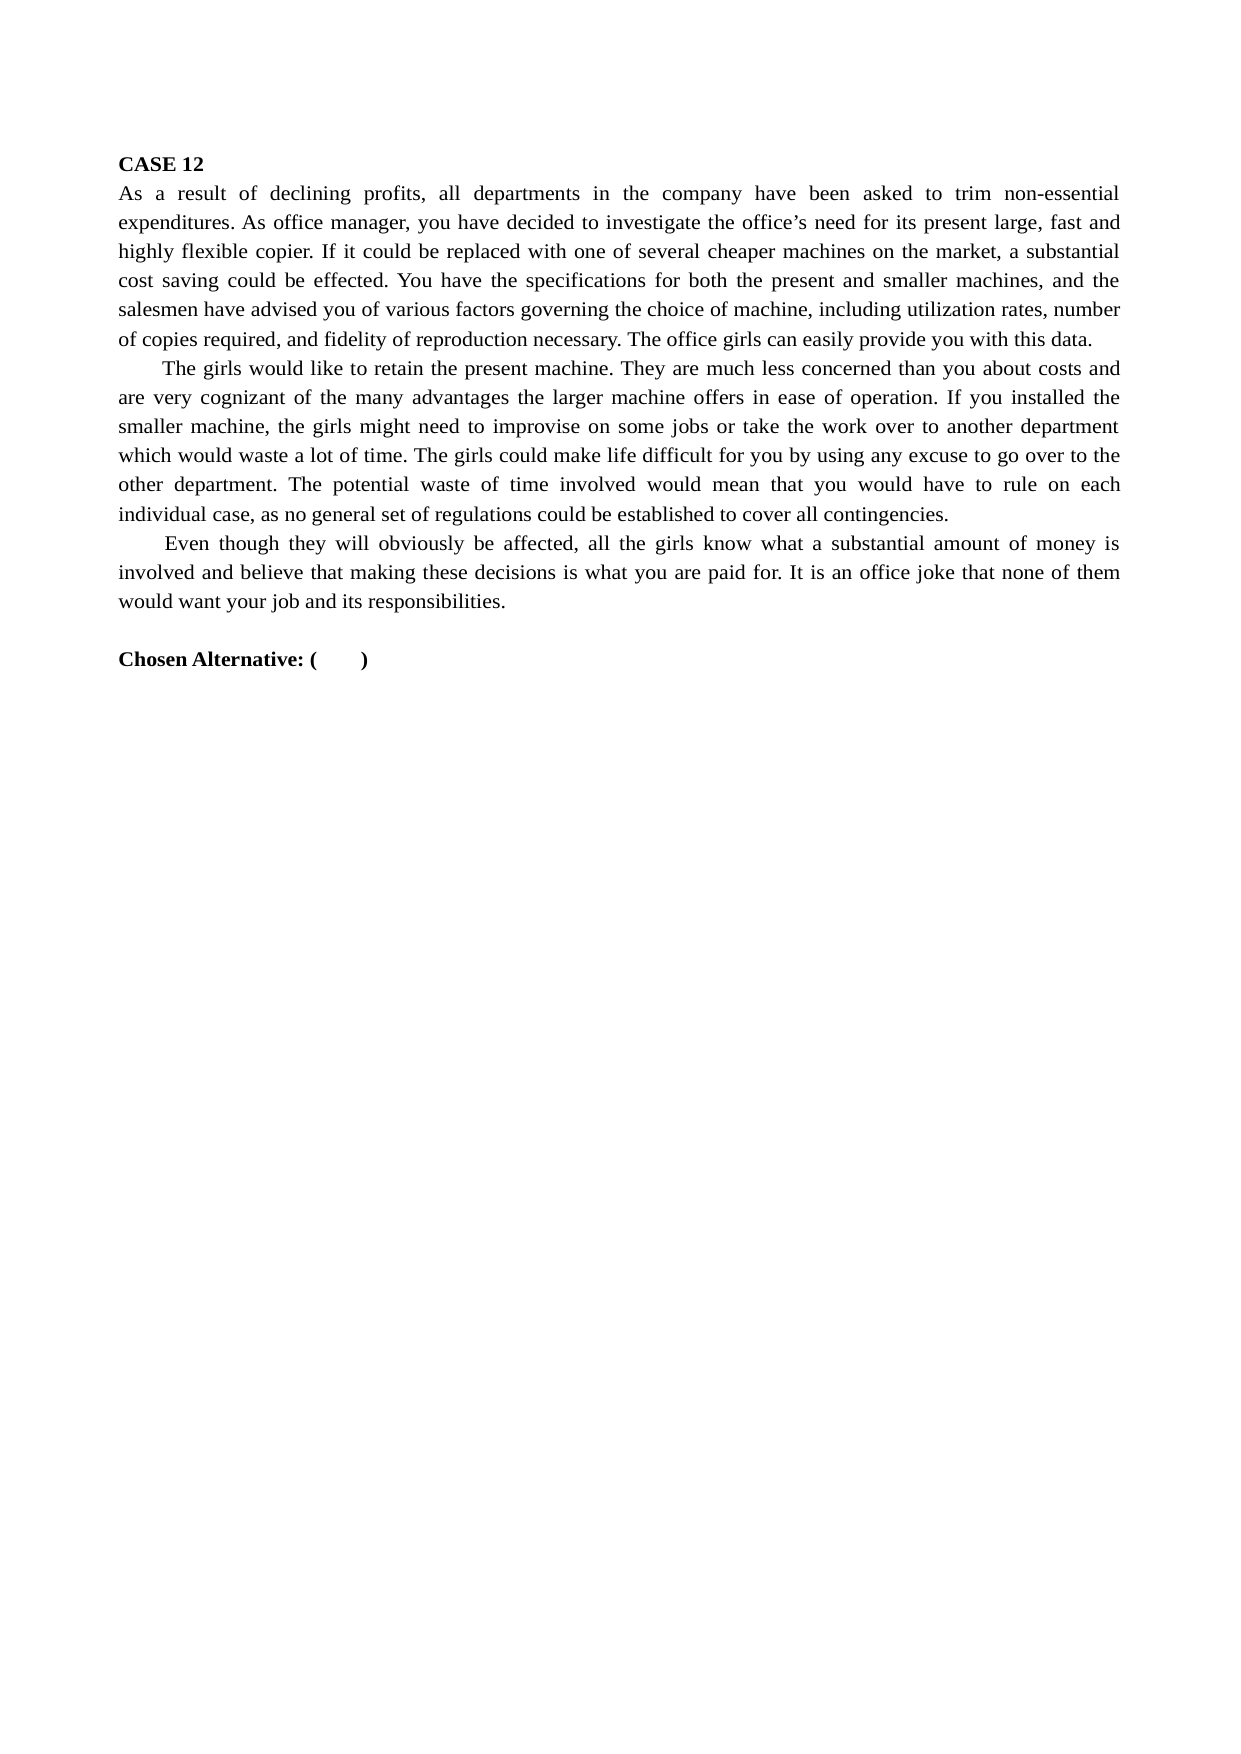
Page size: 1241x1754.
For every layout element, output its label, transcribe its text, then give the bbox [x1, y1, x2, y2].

text As a result of declining profits, all departments in the company have been asked to trim non-essential expenditures. As office manager, you have decided to investigate the office’s need for its present large, fast and highly flexible copier. If it could be replaced with one of several cheaper machines on the market, a substantial cost saving could be effected. You have the specifications for both the present and smaller machines, and the salesmen have advised you of various factors governing the choice of machine, including utilization rates, number of copies required, and fidelity of reproduction necessary. The office girls can easily provide you with this data. [118, 177, 1122, 352]
text Chosen Alternative: ( ) [118, 643, 1122, 673]
text The girls would like to retain the present machine. They are much less concerned than you about costs and are very cognizant of the many advantages the larger machine offers in ease of operation. If you installed the smaller machine, the girls might need to improvise on some jobs or take the work over to another department which would waste a lot of time. The girls could make life difficult for you by using any excuse to go over to the other department. The potential waste of time involved would mean that you would have to rule on each individual case, as no general set of regulations could be established to cover all contingencies. [118, 352, 1122, 527]
text CASE 12 [118, 148, 1122, 177]
text Even though they will obviously be affected, all the girls know what a substantial amount of money is involved and believe that making these decisions is what you are paid for. It is an office joke that none of them would want your job and its responsibilities. [118, 527, 1122, 614]
